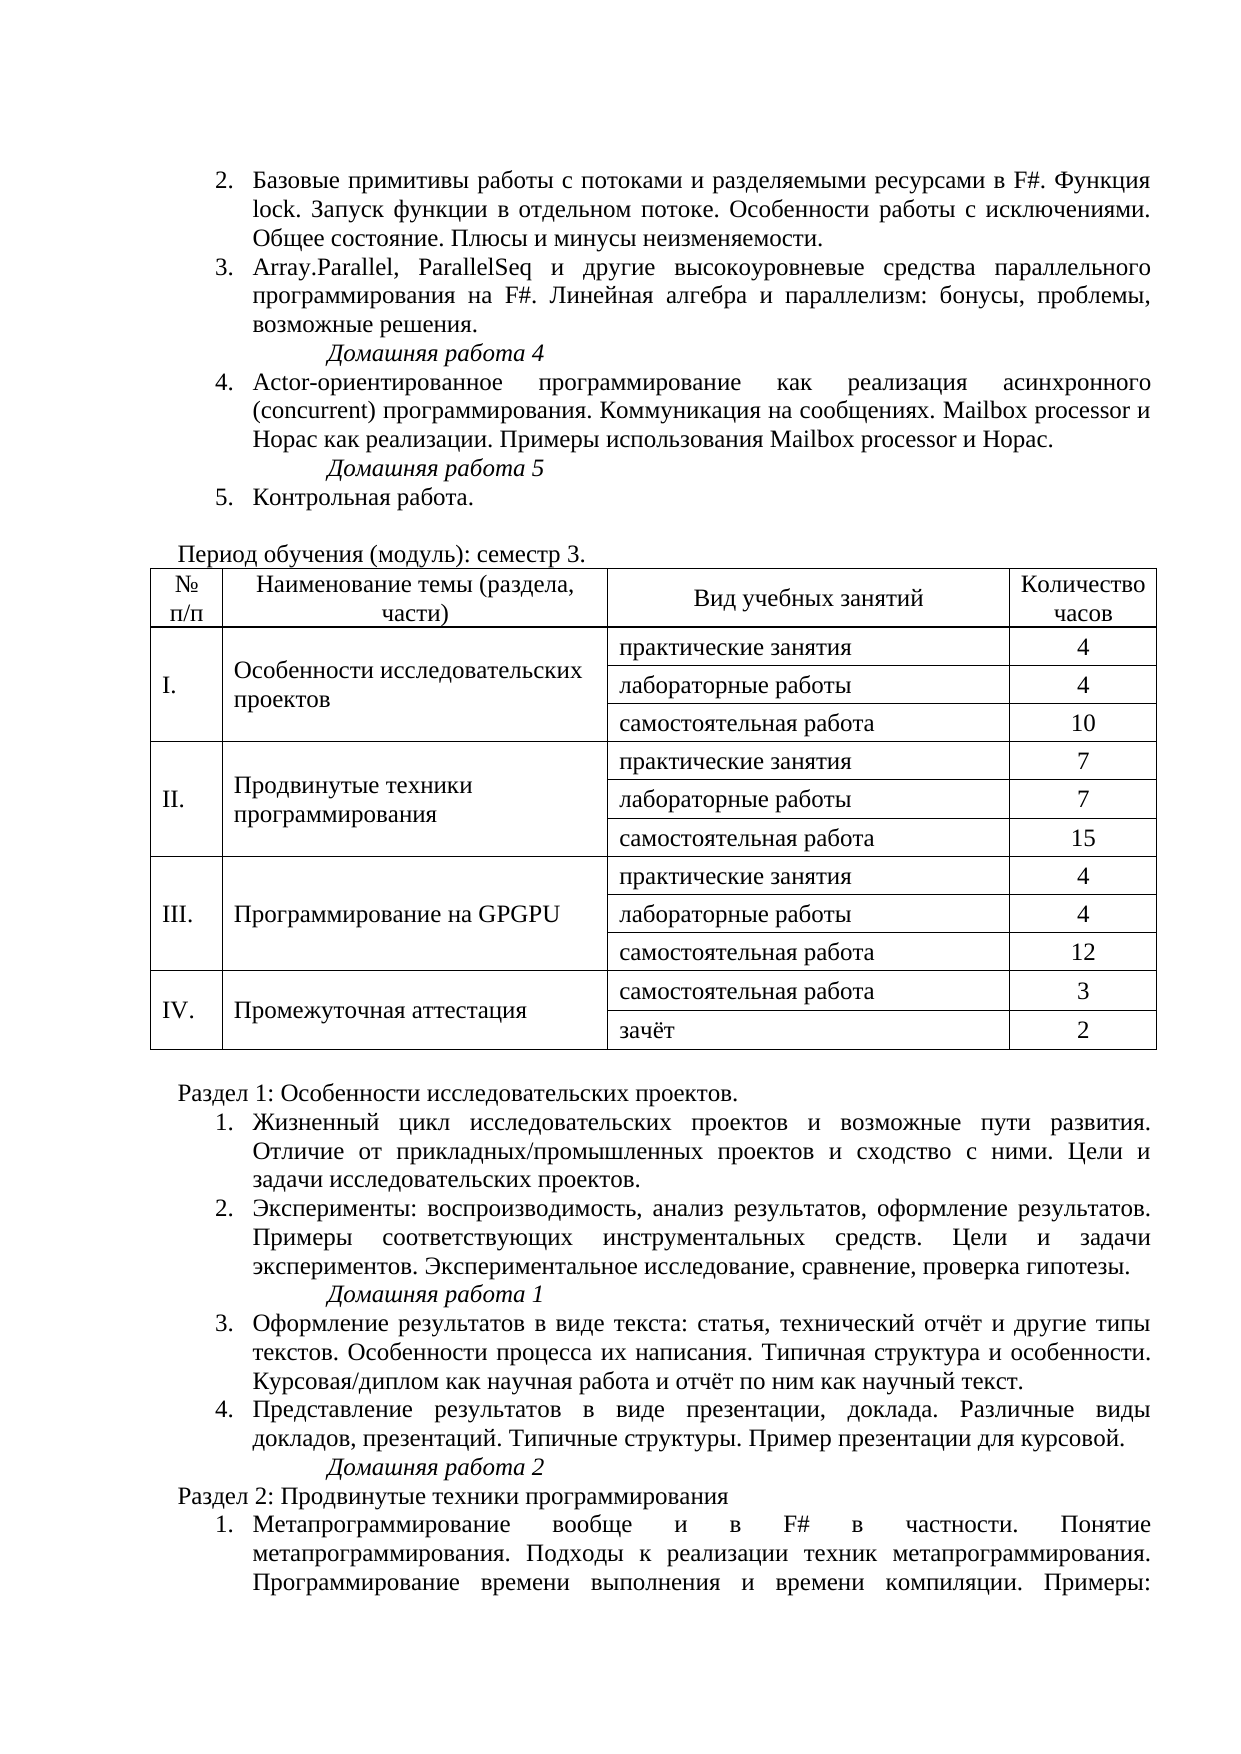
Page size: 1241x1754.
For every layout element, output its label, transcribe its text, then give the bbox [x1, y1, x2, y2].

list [215, 1509, 1152, 1596]
list Array.Parallel, ParallelSeq и другие высокоуровневые средства параллельного программирования на F#. Линейная алгебра и параллелизм: бонусы, проблемы, возможные решения. [215, 252, 1152, 338]
table_cell 7 [1010, 780, 1156, 817]
table_cell Промежуточная аттестация [223, 971, 607, 1048]
table_cell 10 [1010, 704, 1156, 741]
table_cell 4 [1010, 666, 1156, 703]
list Представление результатов в виде презентации, доклада. Различные виды докладов, презентаций. Типичные структуры. Пример презентации для курсовой. [215, 1394, 1152, 1452]
table_cell зачёт [608, 1011, 1009, 1048]
table_cell 4 [1010, 857, 1156, 894]
text Раздел 2: Продвинутые техники программирования [177, 1481, 1152, 1509]
table_cell лабораторные работы [608, 780, 1009, 817]
table_cell IV. [151, 971, 222, 1048]
table_cell лабораторные работы [608, 895, 1009, 932]
table_cell 4 [1010, 895, 1156, 932]
table_cell самостоятельная работа [608, 704, 1009, 741]
table_cell 15 [1010, 819, 1156, 856]
text Раздел 1: Особенности исследовательских проектов. [177, 1078, 1152, 1107]
table_cell Программирование на GPGPU [223, 857, 607, 970]
table_header Количество часов [1010, 569, 1156, 626]
list Оформление результатов в виде текста: статья, технический отчёт и другие типы текстов. Особенности процесса их написания. Типичная структура и особенности. Курсовая/диплом как научная работа и отчёт по ним как научный текст. [215, 1308, 1152, 1394]
list Жизненный цикл исследовательских проектов и возможные пути развития. Отличие от прикладных/промышленных проектов и сходство с ними. Цели и задачи исследовательских проектов. [215, 1107, 1152, 1193]
table_cell I. [151, 628, 222, 741]
table_cell самостоятельная работа [608, 971, 1009, 1009]
table_header № п/п [151, 569, 222, 626]
table_cell II. [151, 742, 222, 856]
table_header Наименование темы (раздела, части) [223, 569, 607, 626]
table_cell практические занятия [608, 628, 1009, 664]
table_cell 4 [1010, 628, 1156, 664]
list Actor-ориентированное программирование как реализация асинхронного (concurrent) программирования. Коммуникация на сообщениях. Mailbox processor и Hopac как реализации. Примеры использования Mailbox processor и Hopac. [215, 367, 1152, 453]
text Домашняя работа 2 [252, 1452, 1152, 1481]
table_cell практические занятия [608, 857, 1009, 894]
table_cell 2 [1010, 1011, 1156, 1048]
table_cell самостоятельная работа [608, 819, 1009, 856]
table_cell 12 [1010, 933, 1156, 970]
list Домашняя работа 4 [327, 338, 1152, 367]
table_header Вид учебных занятий [608, 569, 1009, 626]
table_cell 3 [1010, 971, 1156, 1009]
table_cell Особенности исследовательских проектов [223, 628, 607, 741]
list Эксперименты: воспроизводимость, анализ результатов, оформление результатов. Примеры соответствующих инструментальных средств. Цели и задачи экспериментов. Экспериментальное исследование, сравнение, проверка гипотезы. [215, 1193, 1152, 1279]
text Домашняя работа 1 [252, 1279, 1152, 1308]
text Период обучения (модуль): семестр 3. [177, 539, 1152, 568]
table_cell 7 [1010, 742, 1156, 779]
table_cell самостоятельная работа [608, 933, 1009, 970]
table_cell III. [151, 857, 222, 970]
table_cell лабораторные работы [608, 666, 1009, 703]
table_cell практические занятия [608, 742, 1009, 779]
list Базовые примитивы работы с потоками и разделяемыми ресурсами в F#. Функция lock. Запуск функции в отдельном потоке. Особенности работы с исключениями. Общее состояние. Плюсы и минусы неизменяемости. [215, 165, 1152, 252]
table_cell Продвинутые техники программирования [223, 742, 607, 856]
list Контрольная работа. [215, 482, 1152, 510]
list Домашняя работа 5 [327, 453, 1152, 482]
